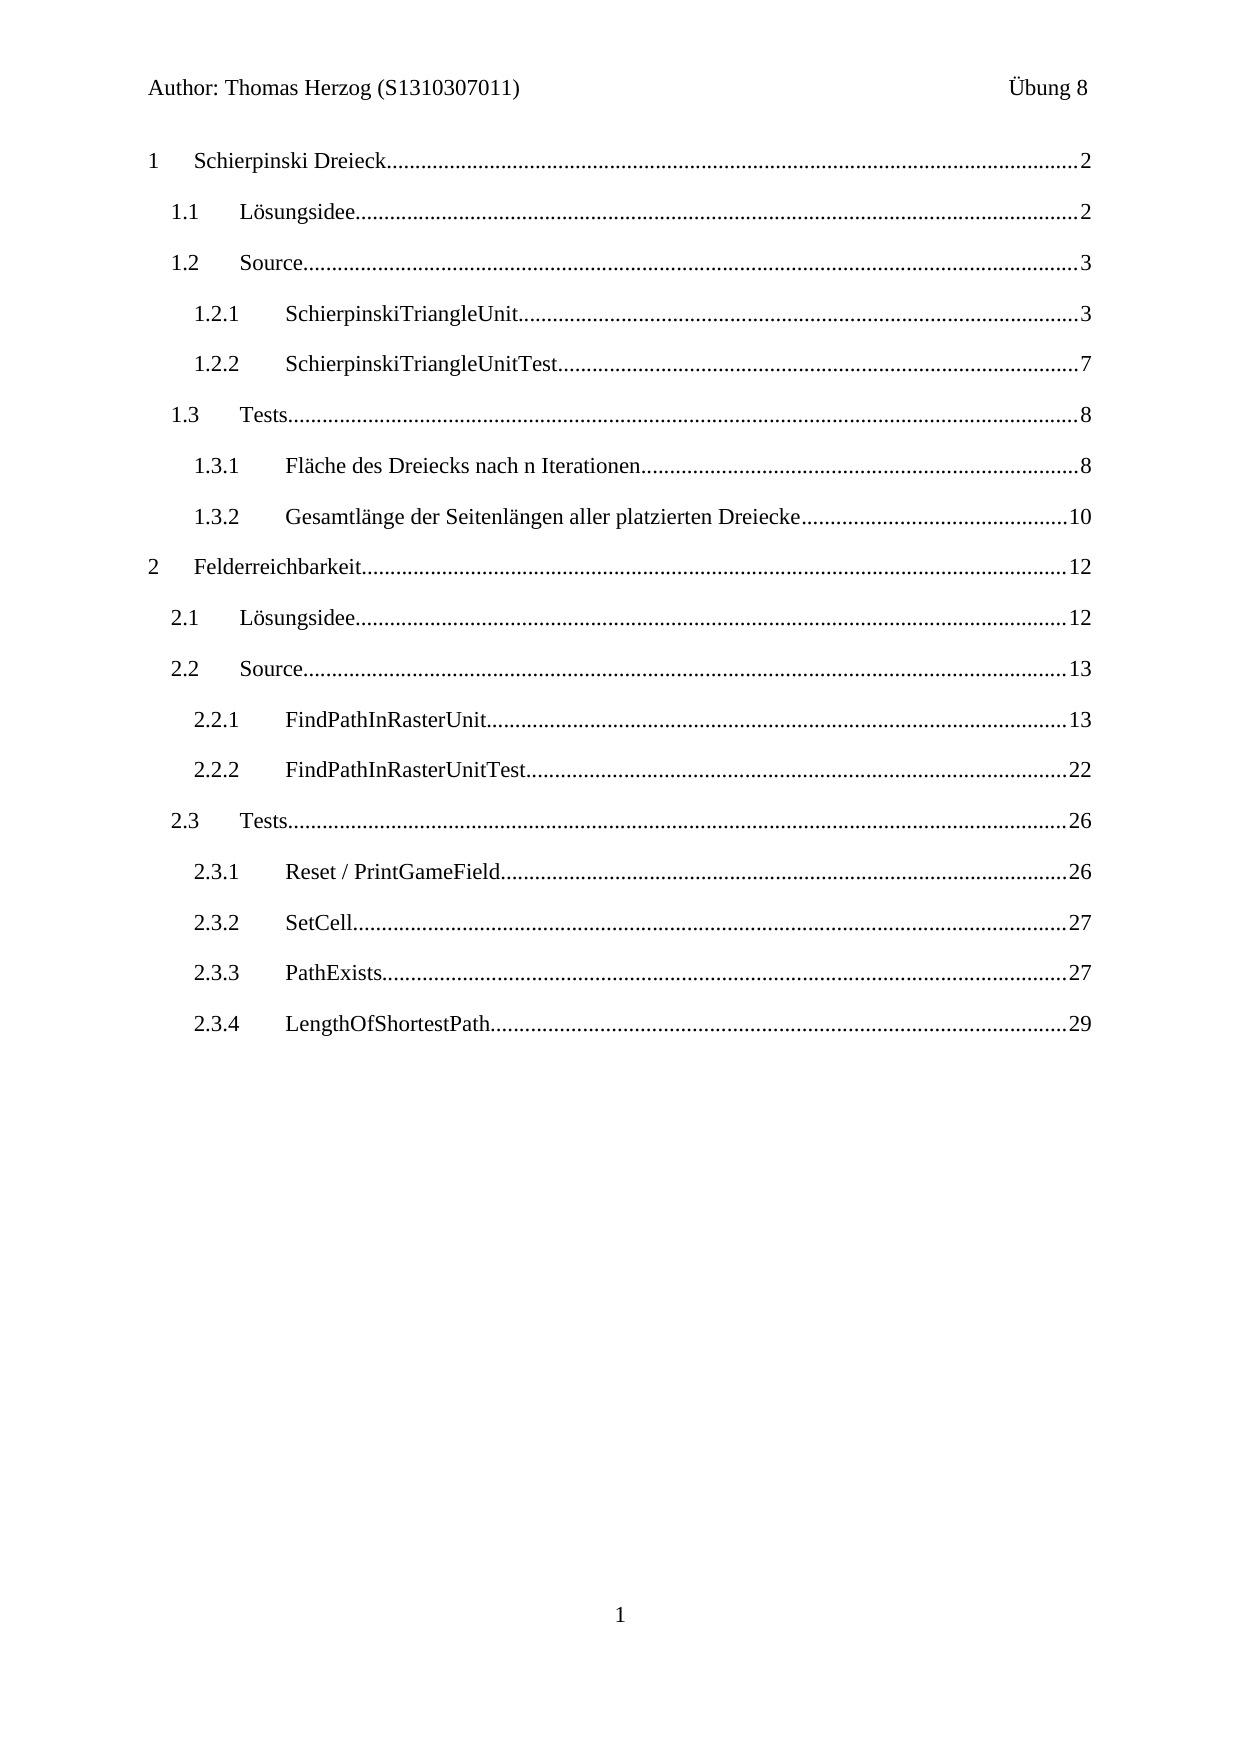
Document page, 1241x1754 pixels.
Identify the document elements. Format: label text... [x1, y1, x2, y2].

text 1.3.2 Gesamtlänge der Seitenlängen aller platzierten Dreiecke 10 [193, 503, 1093, 529]
text 1.3 Tests 8 [171, 401, 1093, 428]
text 2.2.2 FindPathInRasterUnitTest 22 [193, 756, 1093, 783]
text 2.3 Tests 26 [171, 807, 1093, 833]
text 1 Schierpinski Dreieck 2 [148, 148, 1093, 174]
text 2 Felderreichbarkeit 12 [148, 553, 1093, 580]
text 1.2.2 SchierpinskiTriangleUnitTest 7 [193, 351, 1093, 377]
text 1.3.1 Fläche des Dreiecks nach n Iterationen 8 [193, 452, 1093, 478]
text 2.3.2 SetCell 27 [193, 908, 1093, 935]
text 2.2.1 FindPathInRasterUnit 13 [193, 706, 1093, 732]
text 2.1 Lösungsidee 12 [171, 604, 1093, 631]
text 2.3.4 LengthOfShortestPath 29 [193, 1010, 1093, 1036]
text 2.2 Source 13 [171, 655, 1093, 681]
text 2.3.1 Reset / PrintGameField 26 [193, 858, 1093, 884]
text 2.3.3 PathExists 27 [193, 959, 1093, 986]
text 1.2 Source 3 [171, 249, 1093, 275]
text 1.1 Lösungsidee 2 [171, 198, 1093, 225]
text 1.2.1 SchierpinskiTriangleUnit 3 [193, 300, 1093, 326]
